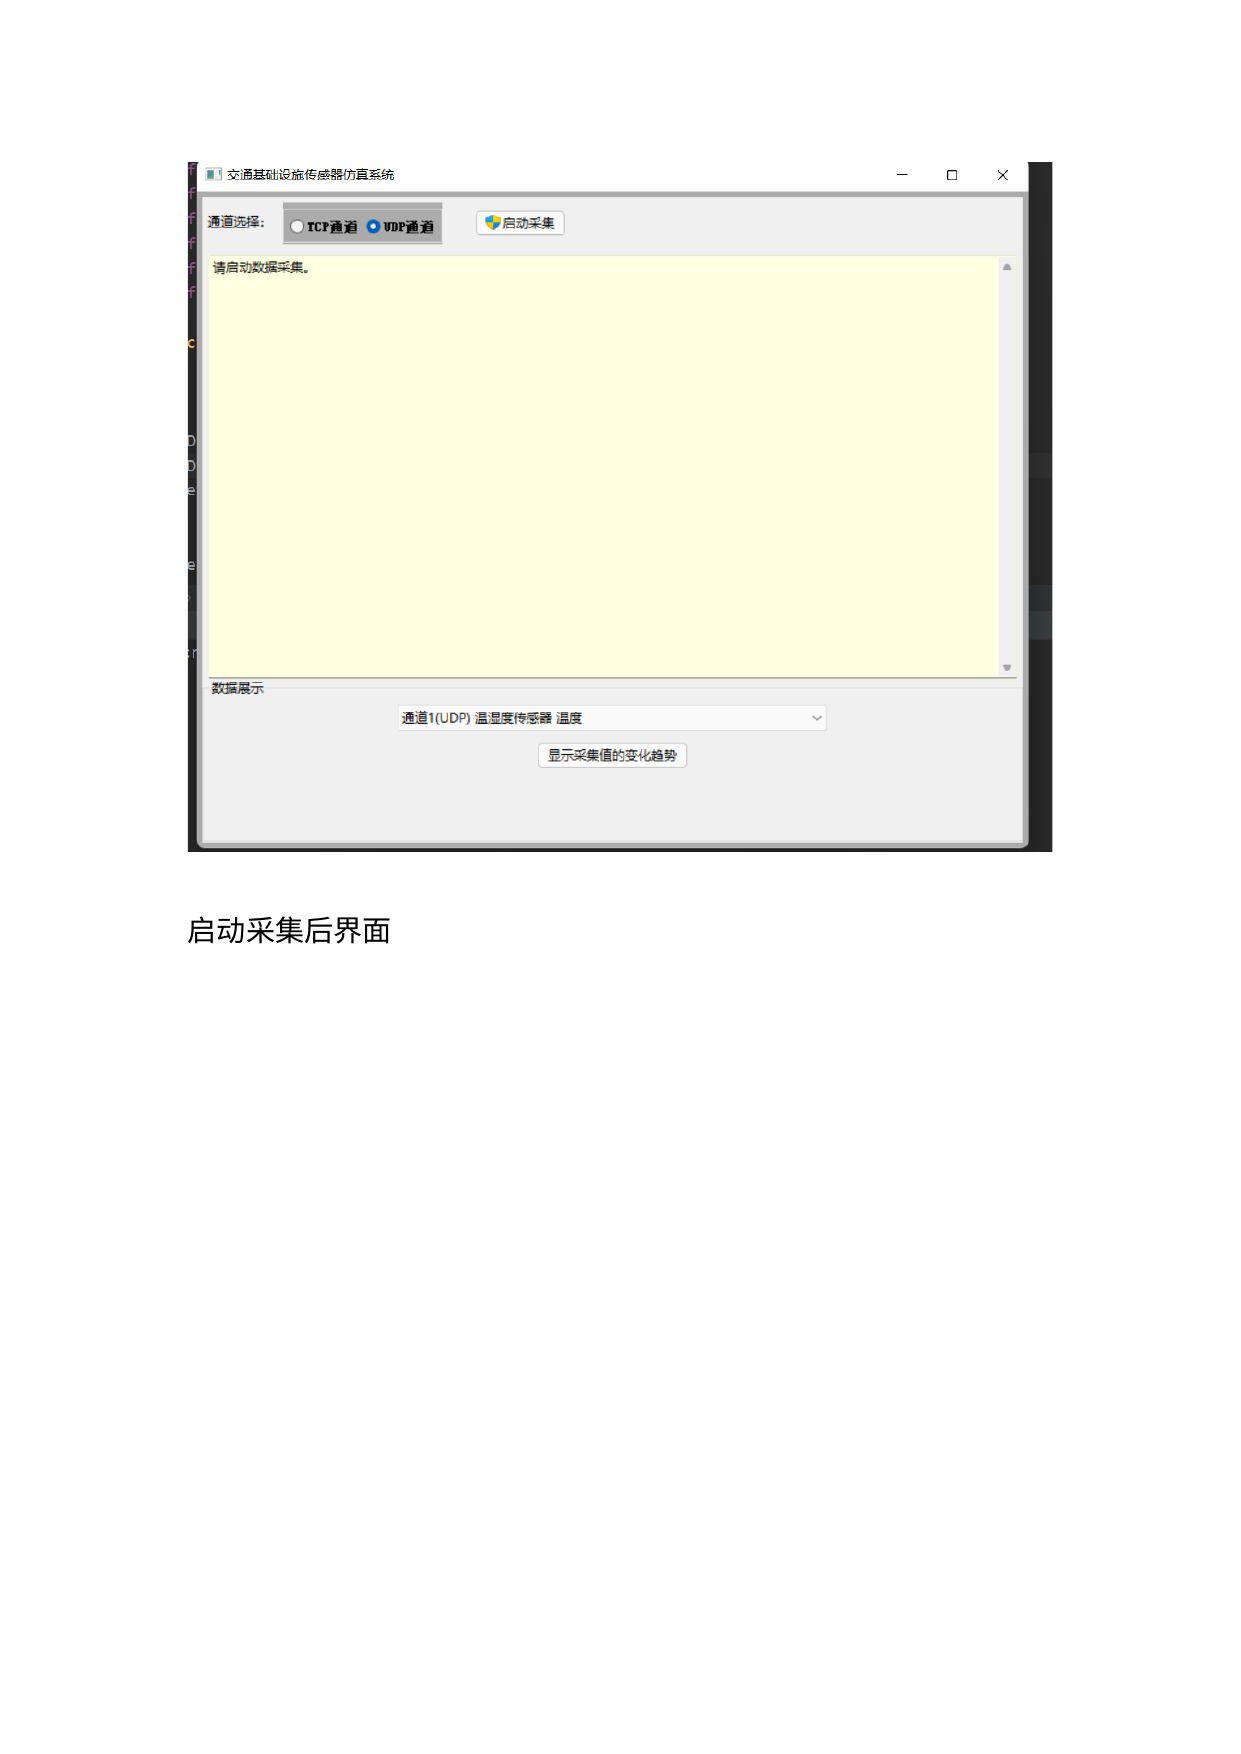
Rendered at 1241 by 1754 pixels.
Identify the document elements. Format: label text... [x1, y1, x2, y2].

picture [187, 162, 1053, 852]
text 启动采集后界面 [187, 896, 1053, 961]
